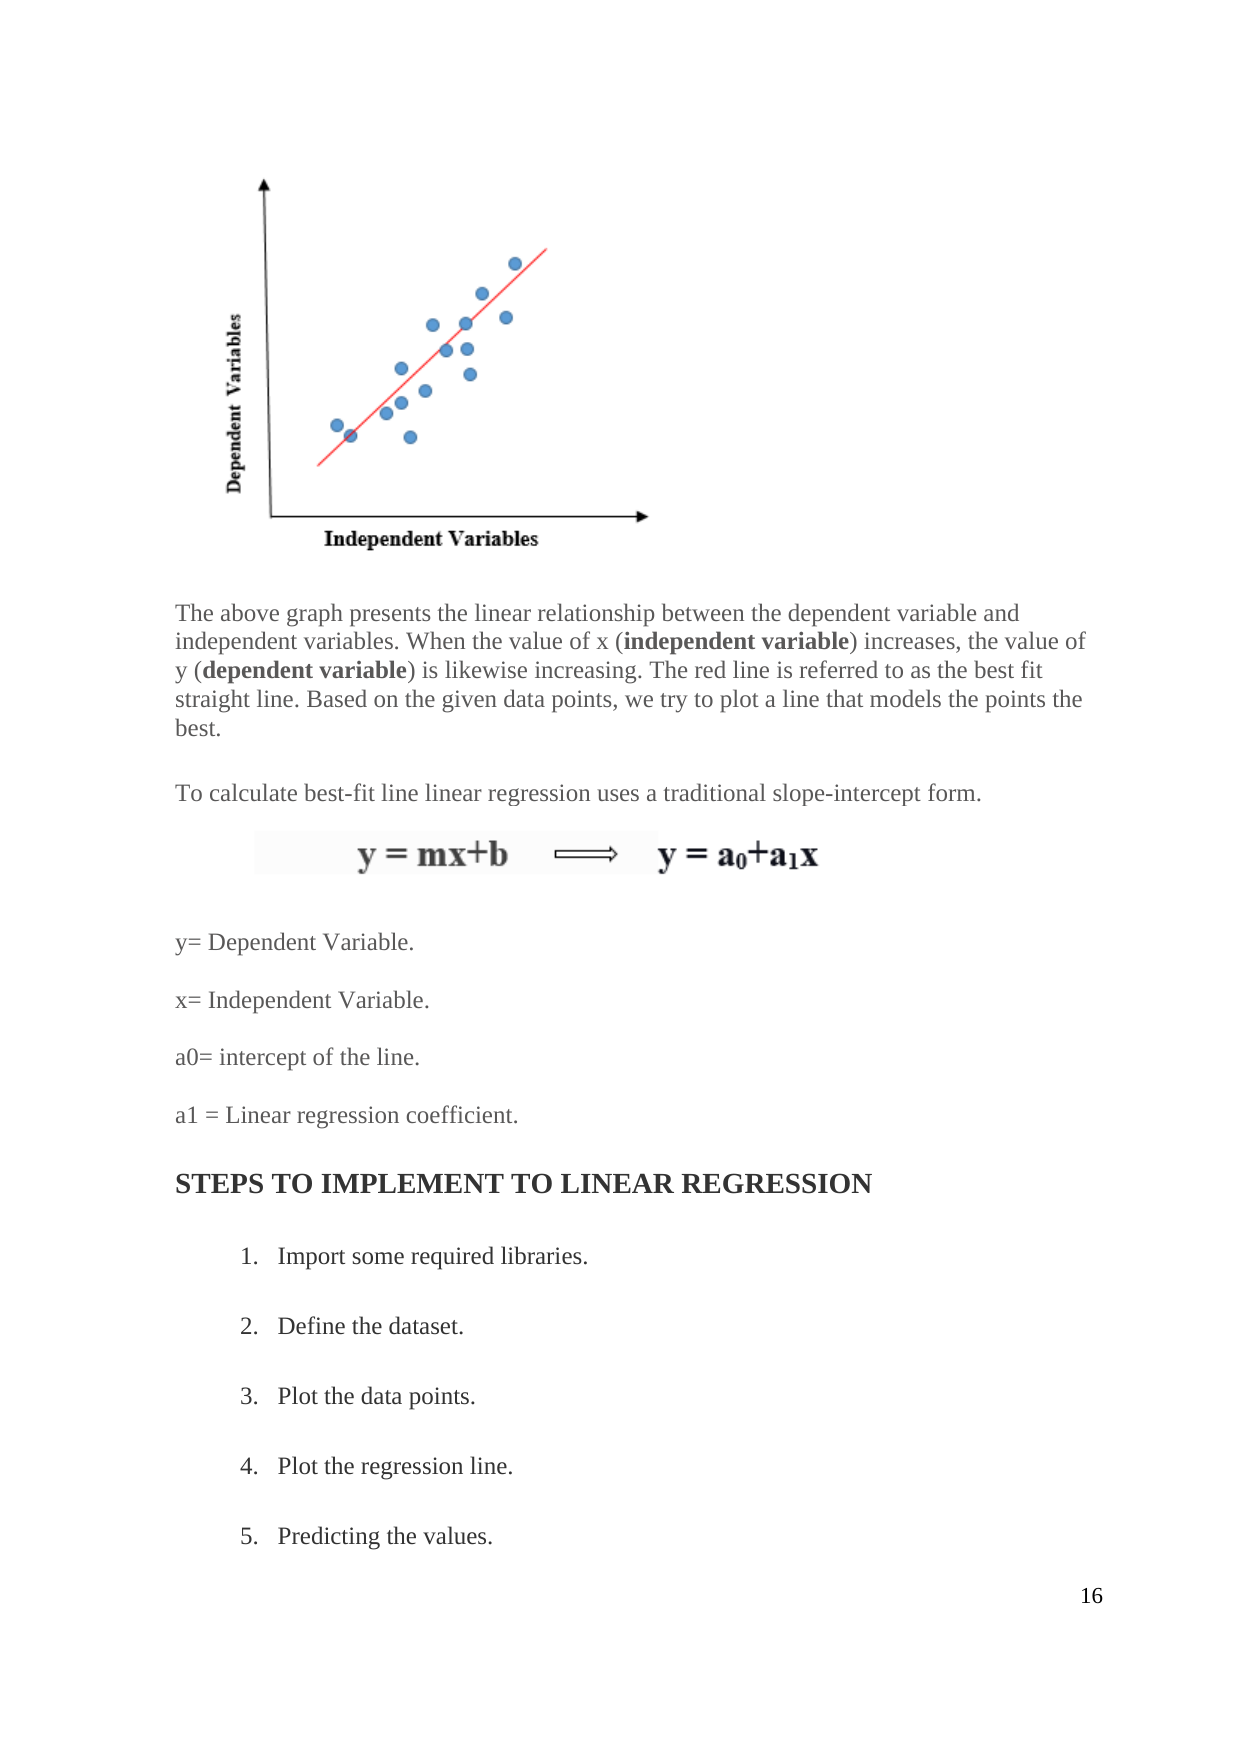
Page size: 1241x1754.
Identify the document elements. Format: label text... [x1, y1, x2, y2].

subtitle Predicting the values. [240, 1514, 1103, 1549]
subtitle Import some required libraries. [240, 1235, 1103, 1270]
picture [175, 806, 1093, 928]
subtitle Define the dataset. [240, 1305, 1103, 1340]
subtitle Plot the data points. [240, 1375, 1103, 1410]
picture [175, 160, 1104, 561]
subtitle Plot the regression line. [240, 1445, 1103, 1480]
subtitle STEPS TO IMPLEMENT TO LINEAR REGRESSION [175, 1165, 1103, 1200]
text The above graph presents the linear relationship between the dependent variable and independent variables. When the value of x (independent variable) increases, the value of y (dependent variable) is likewise increasing. The red line is referred to as the best fit straight line. Based on the given data points, we try to plot a line that models the points the best. [175, 598, 1103, 741]
